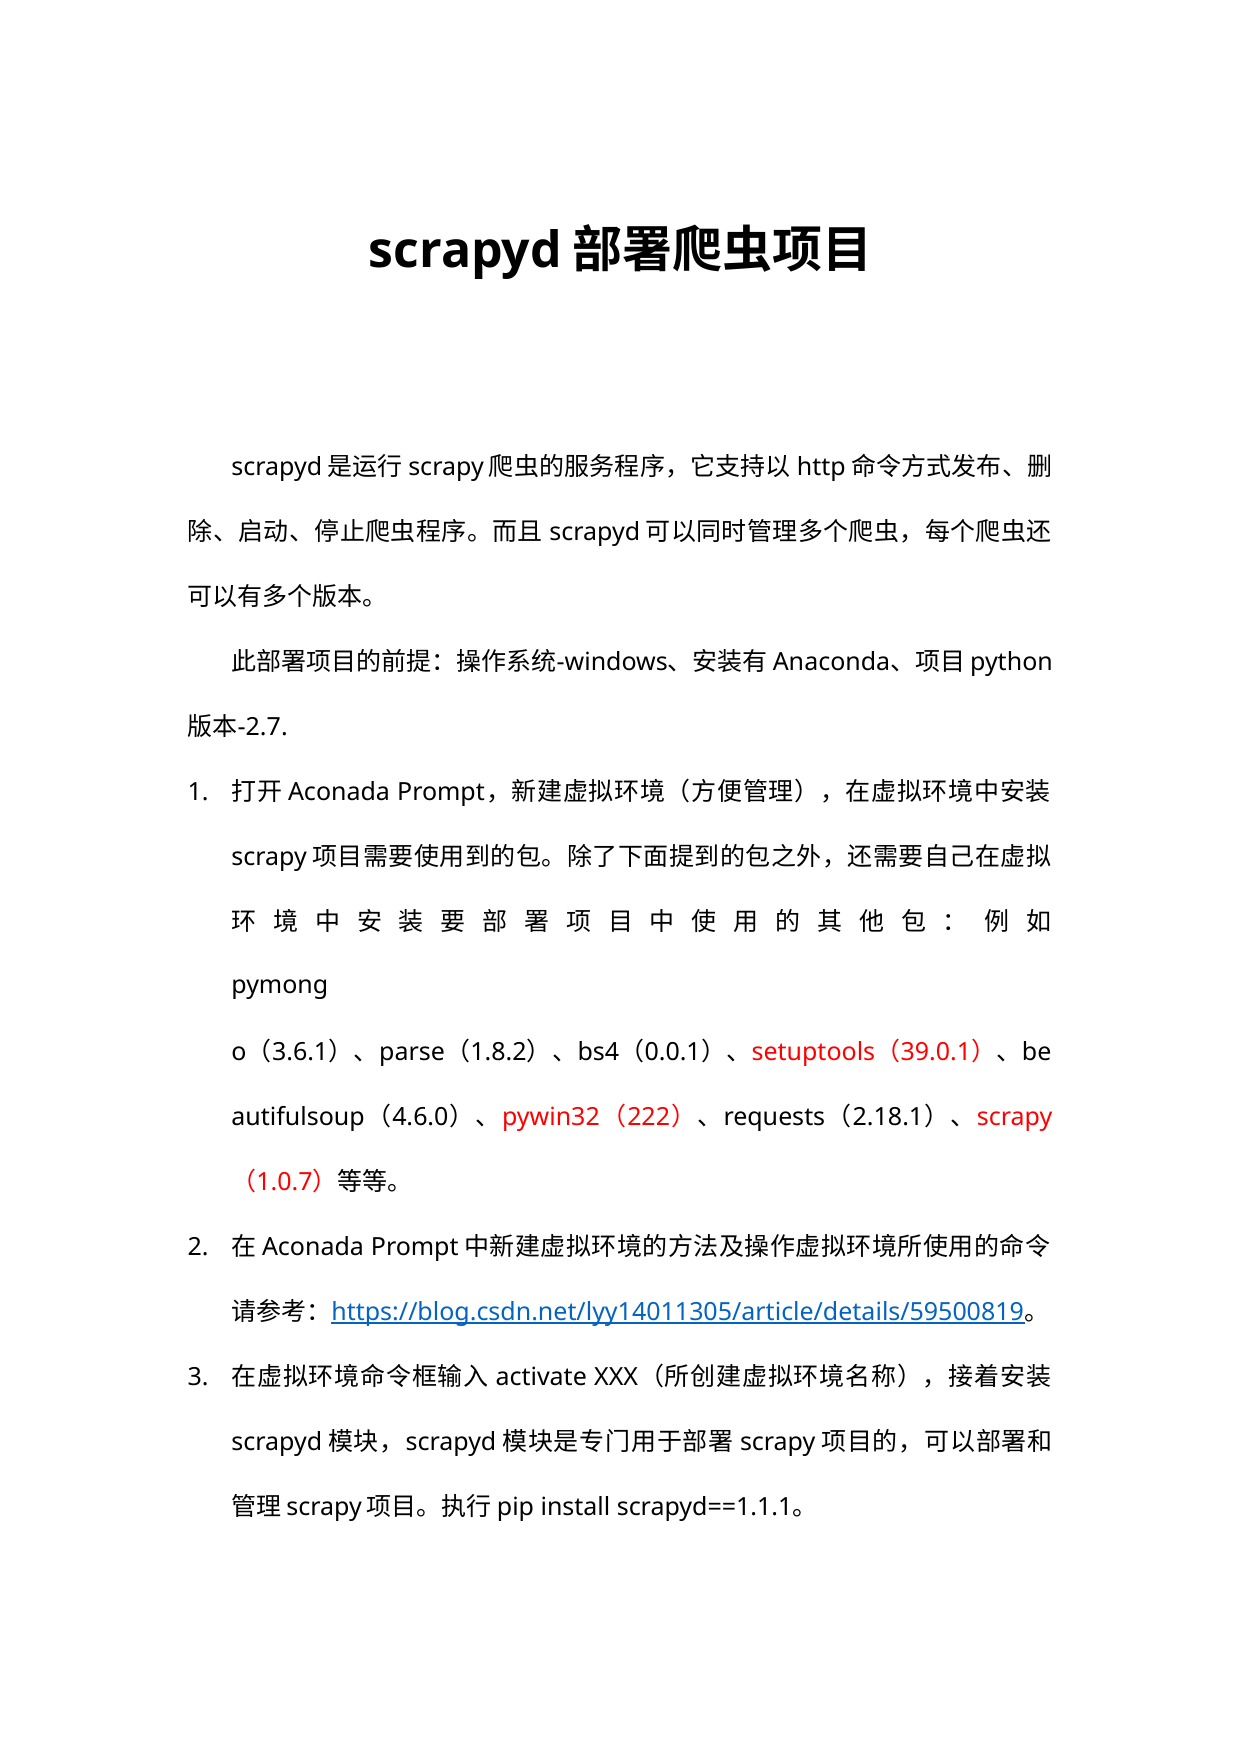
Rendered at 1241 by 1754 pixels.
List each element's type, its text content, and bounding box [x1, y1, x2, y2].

text 此部署项目的前提：操作系统-windows、安装有Anaconda、项目python版本-2.7. [187, 627, 1053, 757]
list 打开Aconada Prompt，新建虚拟环境（方便管理），在虚拟环境中安装scrapy项目需要使用到的包。除了下面提到的包之外，还需要自己在虚拟环境中安装要部署项目中使用的其他包：例如pymongo（3.6.1）、parse（1.8.2）、bs4（0.0.1）、setuptools（39.0.1）、beautifulsoup（4.6.0）、pywin32（222）、requests（2.18.1）、scrapy（1.0.7）等等。 [187, 757, 1053, 1212]
text scrapyd是运行scrapy爬虫的服务程序，它支持以http命令方式发布、删除、启动、停止爬虫程序。而且scrapyd可以同时管理多个爬虫，每个爬虫还可以有多个版本。 [187, 432, 1053, 627]
list 在Aconada Prompt中新建虚拟环境的方法及操作虚拟环境所使用的命令请参考：https://blog.csdn.net/lyy14011305/article/details/59500819。 [187, 1212, 1053, 1342]
subtitle scrapyd部署爬虫项目 [187, 197, 1053, 295]
list 在虚拟环境命令框输入activate XXX（所创建虚拟环境名称），接着安装scrapyd模块，scrapyd模块是专门用于部署scrapy项目的，可以部署和管理scrapy项目。执行pip install scrapyd==1.1.1。 [187, 1342, 1053, 1537]
